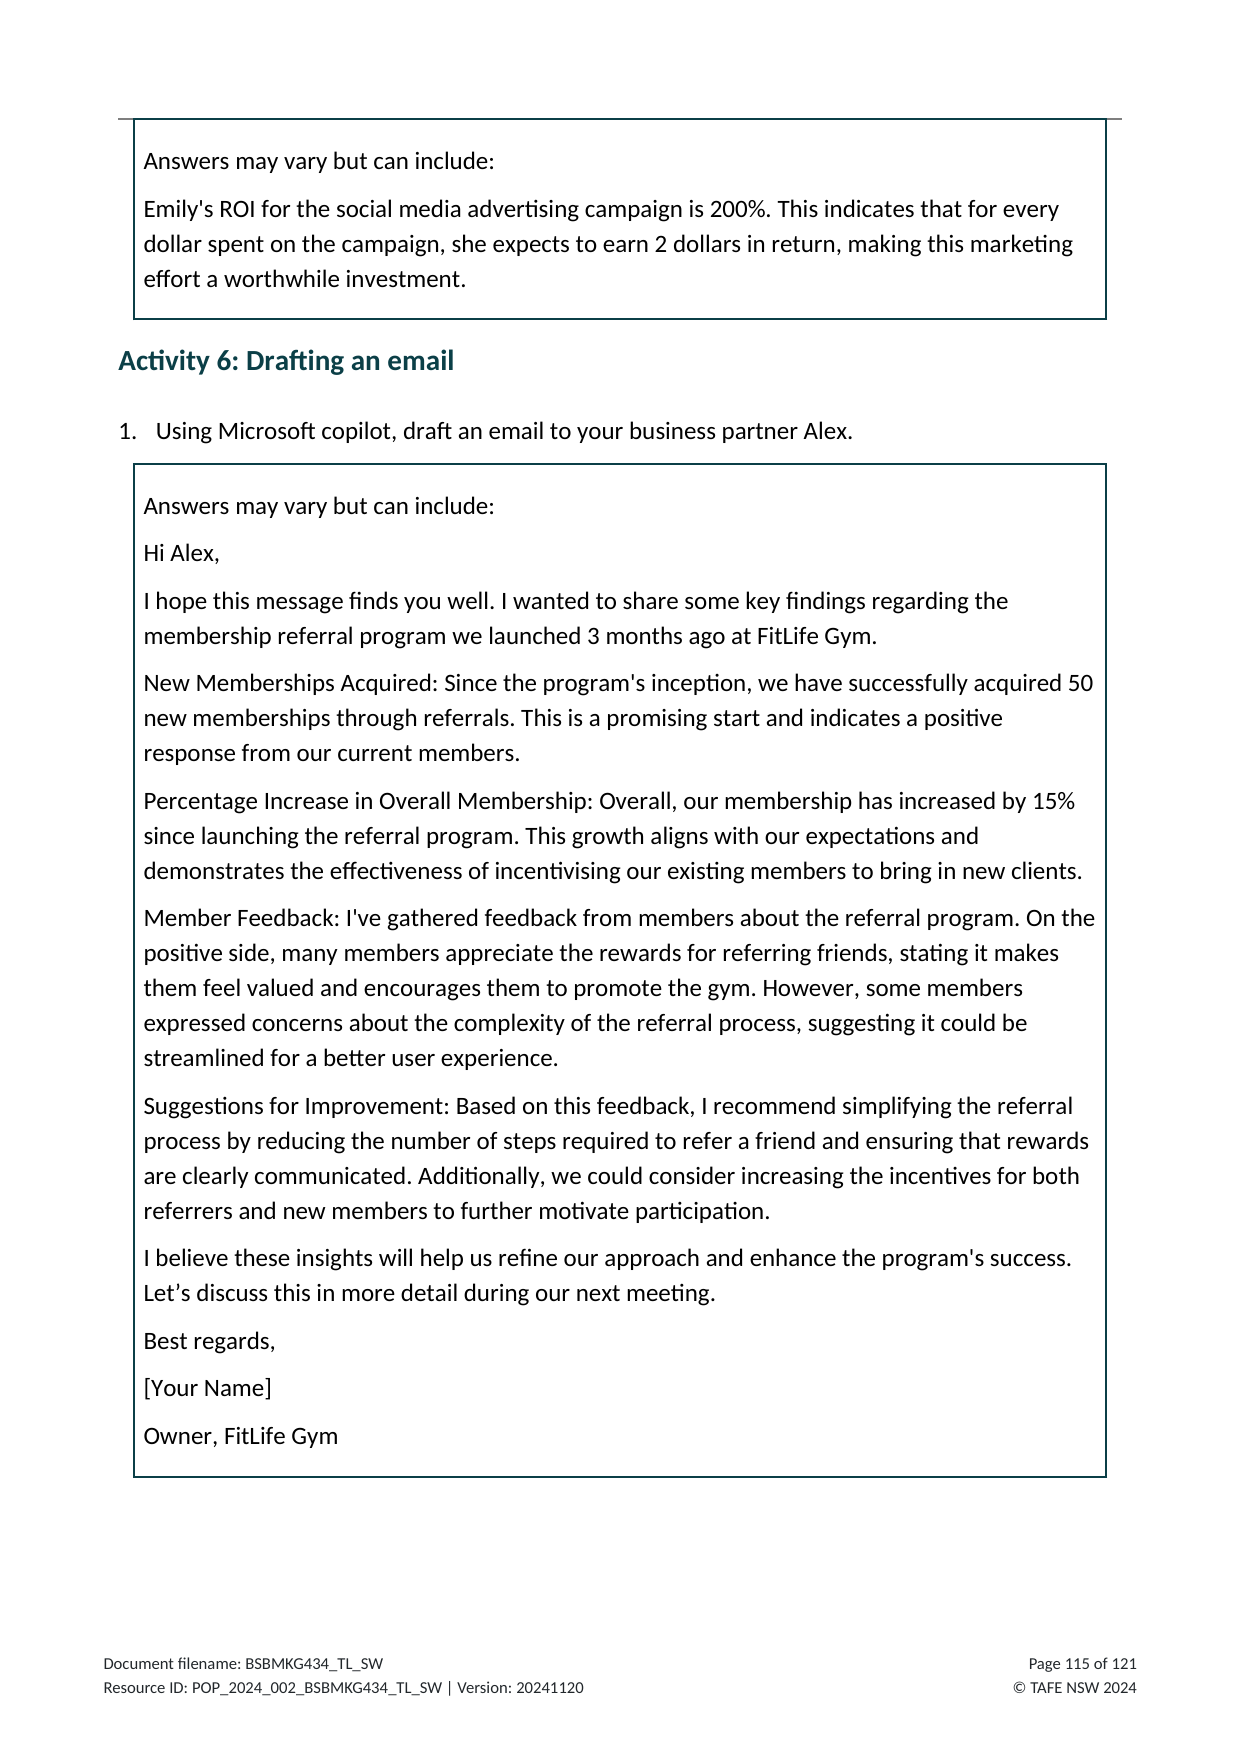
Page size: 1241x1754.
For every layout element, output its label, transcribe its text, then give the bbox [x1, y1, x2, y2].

text I hope this message finds you well. I wanted to share some key findings regarding the membership referral program we launched 3 months ago at FitLife Gym. [135, 573, 1105, 651]
list Using Microsoft copilot, draft an email to your business partner Alex. [118, 415, 1122, 446]
text Suggestions for Improvement: Based on this feedback, I recommend simplifying the referral process by reducing the number of steps required to refer a friend and ensuring that rewards are clearly communicated. Additionally, we could consider increasing the incentives for both referrers and new members to further motivate participation. [135, 1078, 1105, 1226]
text Member Feedback: I've gathered feedback from members about the referral program. On the positive side, many members appreciate the rewards for referring friends, stating it makes them feel valued and encourages them to promote the gym. However, some members expressed concerns about the complexity of the referral process, suggesting it could be streamlined for a better user experience. [135, 890, 1105, 1073]
text Emily's ROI for the social media advertising campaign is 200%. This indicates that for every dollar spent on the campaign, she expects to earn 2 dollars in return, making this marketing effort a worthwhile investment. [135, 180, 1105, 306]
text Answers may vary but can include: [135, 133, 1105, 176]
text Best regards, [135, 1313, 1105, 1356]
text I believe these insights will help us refine our approach and enhance the program's success. Let’s discuss this in more detail during our next meeting. [135, 1230, 1105, 1308]
text New Memberships Acquired: Since the program's inception, we have successfully acquired 50 new memberships through referrals. This is a promising start and indicates a positive response from our current members. [135, 655, 1105, 768]
text Percentage Increase in Overall Membership: Overall, our membership has increased by 15% since launching the referral program. This growth aligns with our expectations and demonstrates the effectiveness of incentivising our existing members to bring in new clients. [135, 773, 1105, 886]
text Hi Alex, [135, 525, 1105, 568]
text [Your Name] [135, 1360, 1105, 1403]
subtitle Activity 6: Drafting an email [118, 120, 1122, 378]
text Answers may vary but can include: [135, 478, 1105, 521]
text Owner, FitLife Gym [135, 1408, 1105, 1463]
